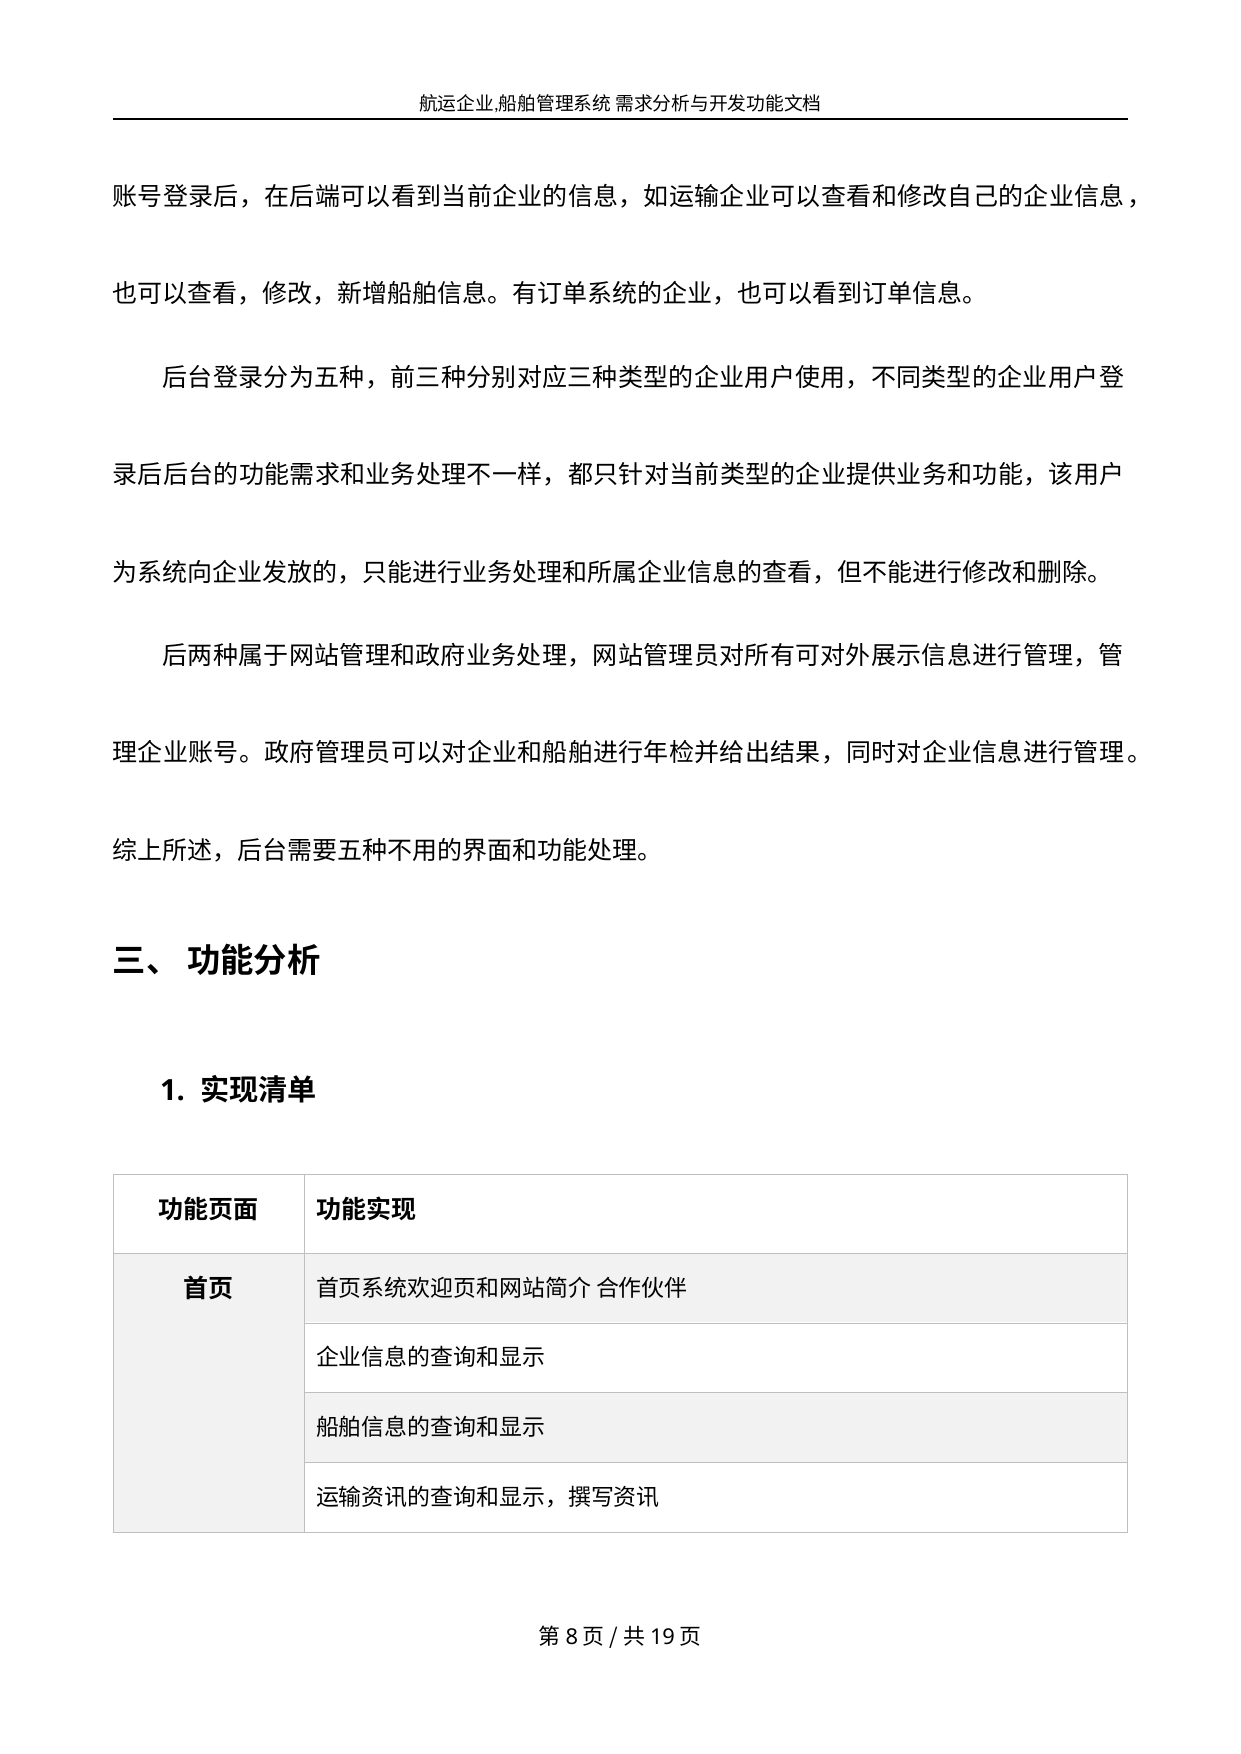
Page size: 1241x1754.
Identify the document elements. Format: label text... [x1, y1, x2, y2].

table_cell 运输资讯的查询和显示，撰写资讯 [305, 1463, 1127, 1532]
table_cell 首页系统欢迎页和网站简介 合作伙伴 [305, 1254, 1127, 1322]
table_header 功能页面 [114, 1175, 304, 1253]
table_header 功能实现 [305, 1175, 1127, 1253]
text 后台登录分为五种，前三种分别对应三种类型的企业用户使用，不同类型的企业用户登录后后台的功能需求和业务处理不一样，都只针对当前类型的企业提供业务和功能，该用户为系统向企业发放的，只能进行业务处理和所属企业信息的查看，但不能进行修改和删除。 [112, 343, 1128, 603]
table_cell 企业信息的查询和显示 [305, 1324, 1127, 1392]
subtitle 功能分析 [112, 926, 1128, 991]
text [112, 162, 1128, 324]
table_cell 首页 [114, 1254, 304, 1532]
table_cell 船舶信息的查询和显示 [305, 1393, 1127, 1462]
text 后两种属于网站管理和政府业务处理，网站管理员对所有可对外展示信息进行管理，管理企业账号。政府管理员可以对企业和船舶进行年检并给出结果，同时对企业信息进行管理。综上所述，后台需要五种不用的界面和功能处理。 [112, 621, 1128, 881]
subtitle 实现清单 [124, 1055, 1128, 1120]
